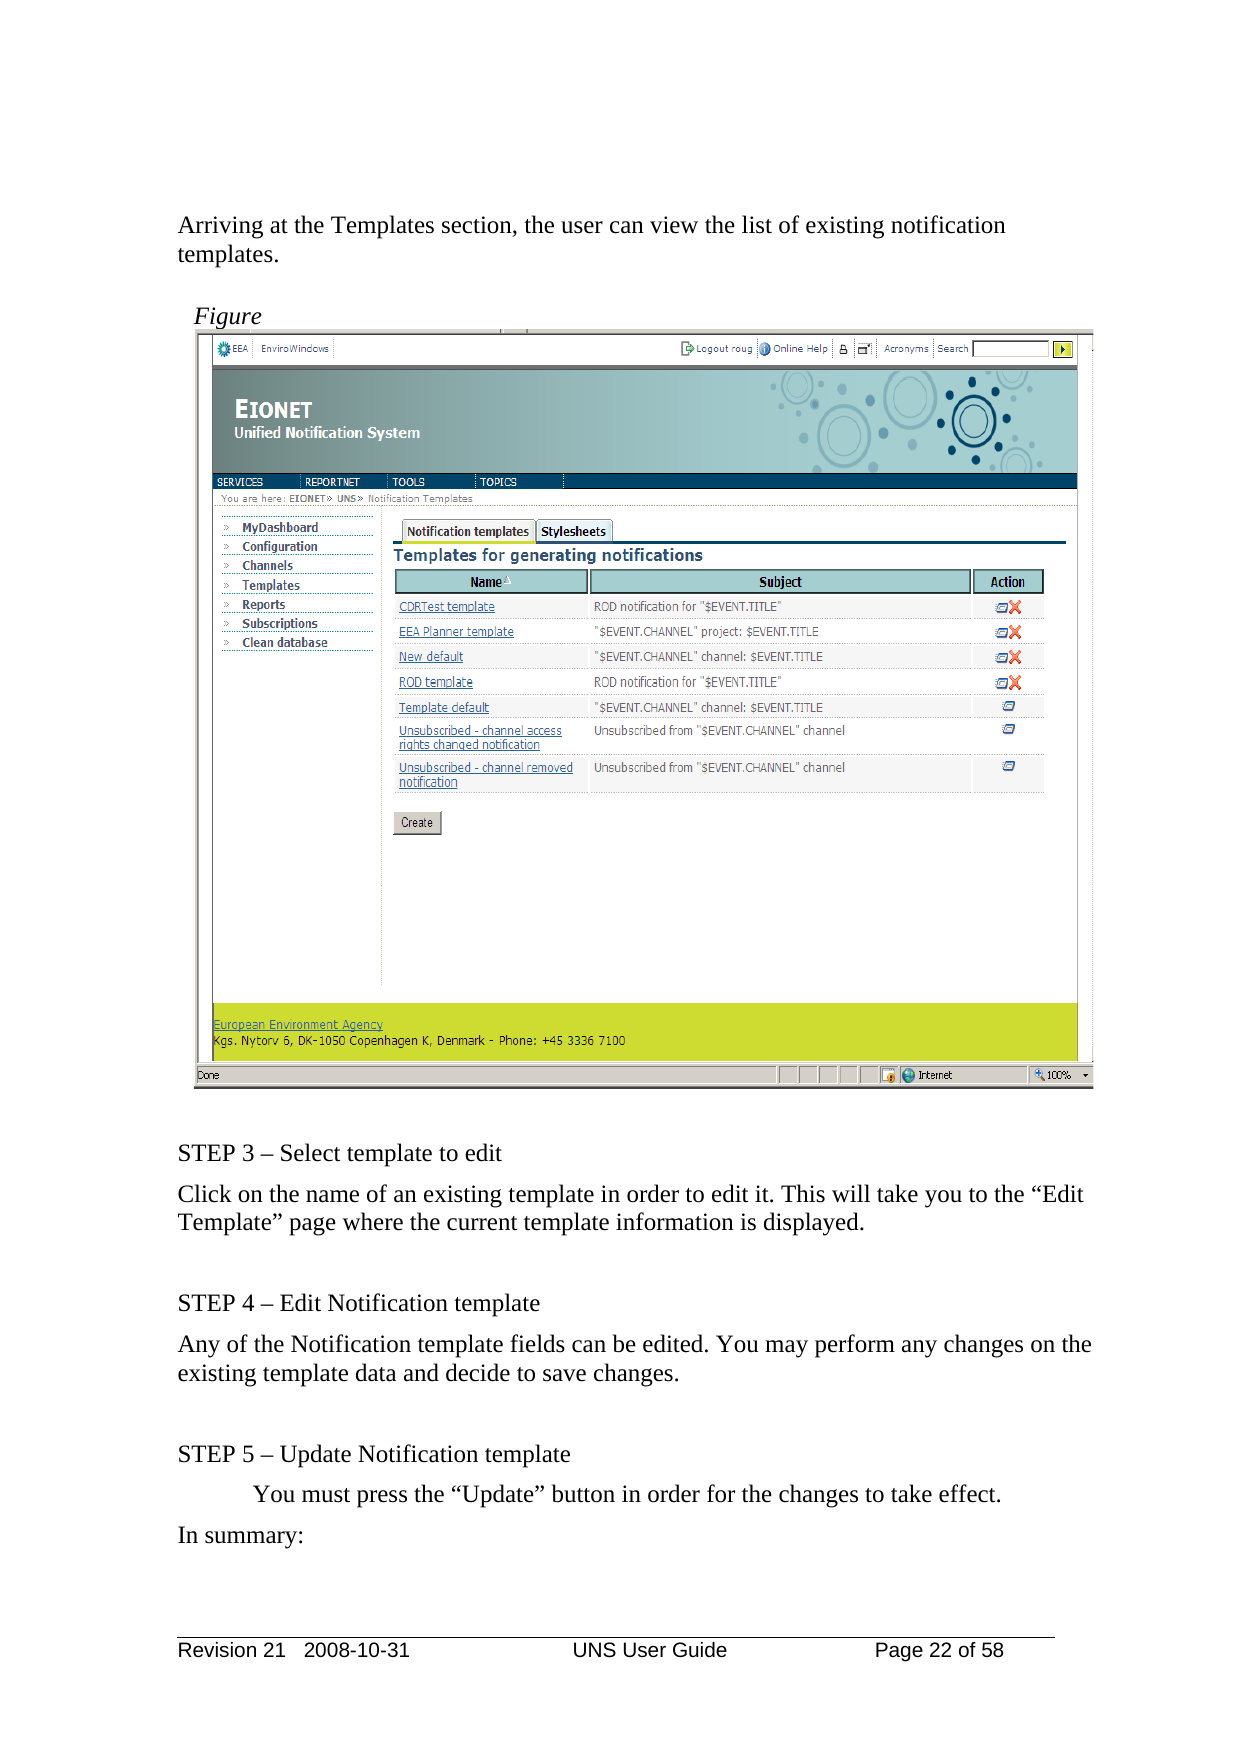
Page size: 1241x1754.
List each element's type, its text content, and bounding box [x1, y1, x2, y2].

text Arriving at the Templates section, the user can view the list of existing notification templates. [177, 210, 1092, 268]
picture [193, 329, 1094, 1089]
text STEP 3 – Select template to edit [177, 1138, 1092, 1167]
text STEP 5 – Update Notification template [177, 1439, 1092, 1468]
text Any of the Notification template fields can be edited. You may perform any changes on the existing template data and decide to save changes. [177, 1329, 1092, 1387]
text Click on the name of an existing template in order to edit it. This will take you to the “Edit Template” page where the current template information is displayed. [177, 1179, 1092, 1236]
text In summary: [177, 1520, 1092, 1549]
text You must press the “Update” button in order for the changes to take effect. [177, 1479, 1092, 1508]
text STEP 4 – Edit Notification template [177, 1288, 1092, 1317]
